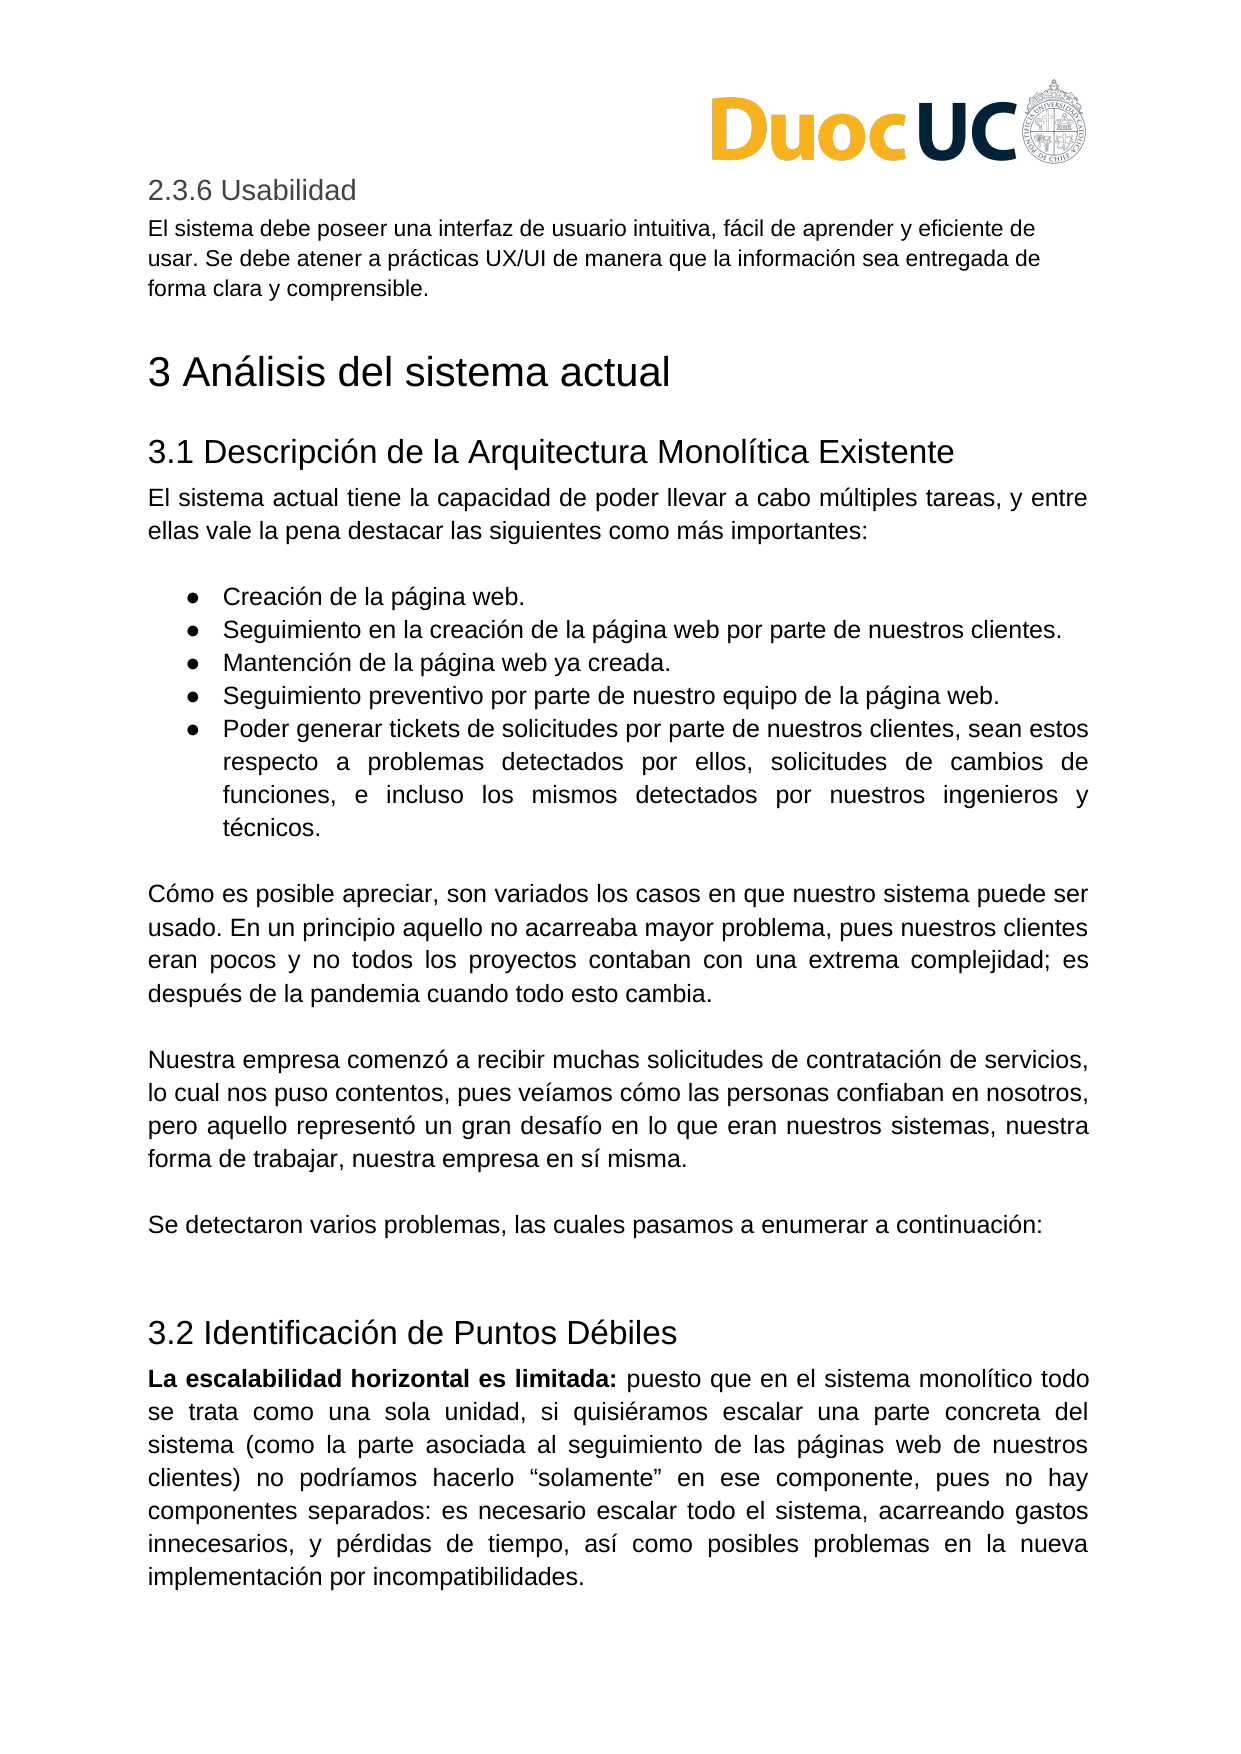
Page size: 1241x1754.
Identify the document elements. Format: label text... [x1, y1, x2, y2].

text Nuestra empresa comenzó a recibir muchas solicitudes de contratación de servicios, lo cual nos puso contentos, pues veíamos cómo las personas confiaban en nosotros, pero aquello representó un gran desafío en lo que eran nuestros sistemas, nuestra forma de trabajar, nuestra empresa en sí misma. [148, 1044, 1090, 1172]
subtitle 2.3.6 Usabilidad [148, 173, 1090, 206]
subtitle 3.2 Identificación de Puntos Débiles [148, 1313, 1090, 1352]
text Cómo es posible apreciar, son variados los casos en que nuestro sistema puede ser usado. En un principio aquello no acarreaba mayor problema, pues nuestros clientes eran pocos y no todos los proyectos contaban con una extrema complejidad; es después de la pandemia cuando todo esto cambia. [148, 879, 1090, 1007]
subtitle 3 Análisis del sistema actual [148, 347, 1090, 395]
text Se detectaron varios problemas, las cuales pasamos a enumerar a continuación: [148, 1210, 1090, 1238]
list Creación de la página web. [185, 582, 1090, 611]
text El sistema actual tiene la capacidad de poder llevar a cabo múltiples tareas, y entre ellas vale la pena destacar las siguientes como más importantes: [148, 483, 1090, 545]
text El sistema debe poseer una interfaz de usuario intuitiva, fácil de aprender y eficiente de usar. Se debe atener a prácticas UX/UI de manera que la información sea entregada de forma clara y comprensible. [148, 214, 1090, 301]
subtitle 3.1 Descripción de la Arquitectura Monolítica Existente [148, 432, 1090, 471]
text La escalabilidad horizontal es limitada: puesto que en el sistema monolítico todo se trata como una sola unidad, si quisiéramos escalar una parte concreta del sistema (como la parte asociada al seguimiento de las páginas web de nuestros clientes) no podríamos hacerlo “solamente” en ese componente, pues no hay componentes separados: es necesario escalar todo el sistema, acarreando gastos innecesarios, y pérdidas de tiempo, así como posibles problemas en la nueva implementación por incompatibilidades. [148, 1364, 1090, 1591]
list Seguimiento en la creación de la página web por parte de nuestros clientes. [185, 615, 1090, 644]
list Seguimiento preventivo por parte de nuestro equipo de la página web. [185, 681, 1090, 710]
picture [707, 75, 1091, 169]
list Mantención de la página web ya creada. [185, 648, 1090, 677]
list Poder generar tickets de solicitudes por parte de nuestros clientes, sean estos respecto a problemas detectados por ellos, solicitudes de cambios de funciones, e incluso los mismos detectados por nuestros ingenieros y técnicos. [185, 714, 1090, 842]
